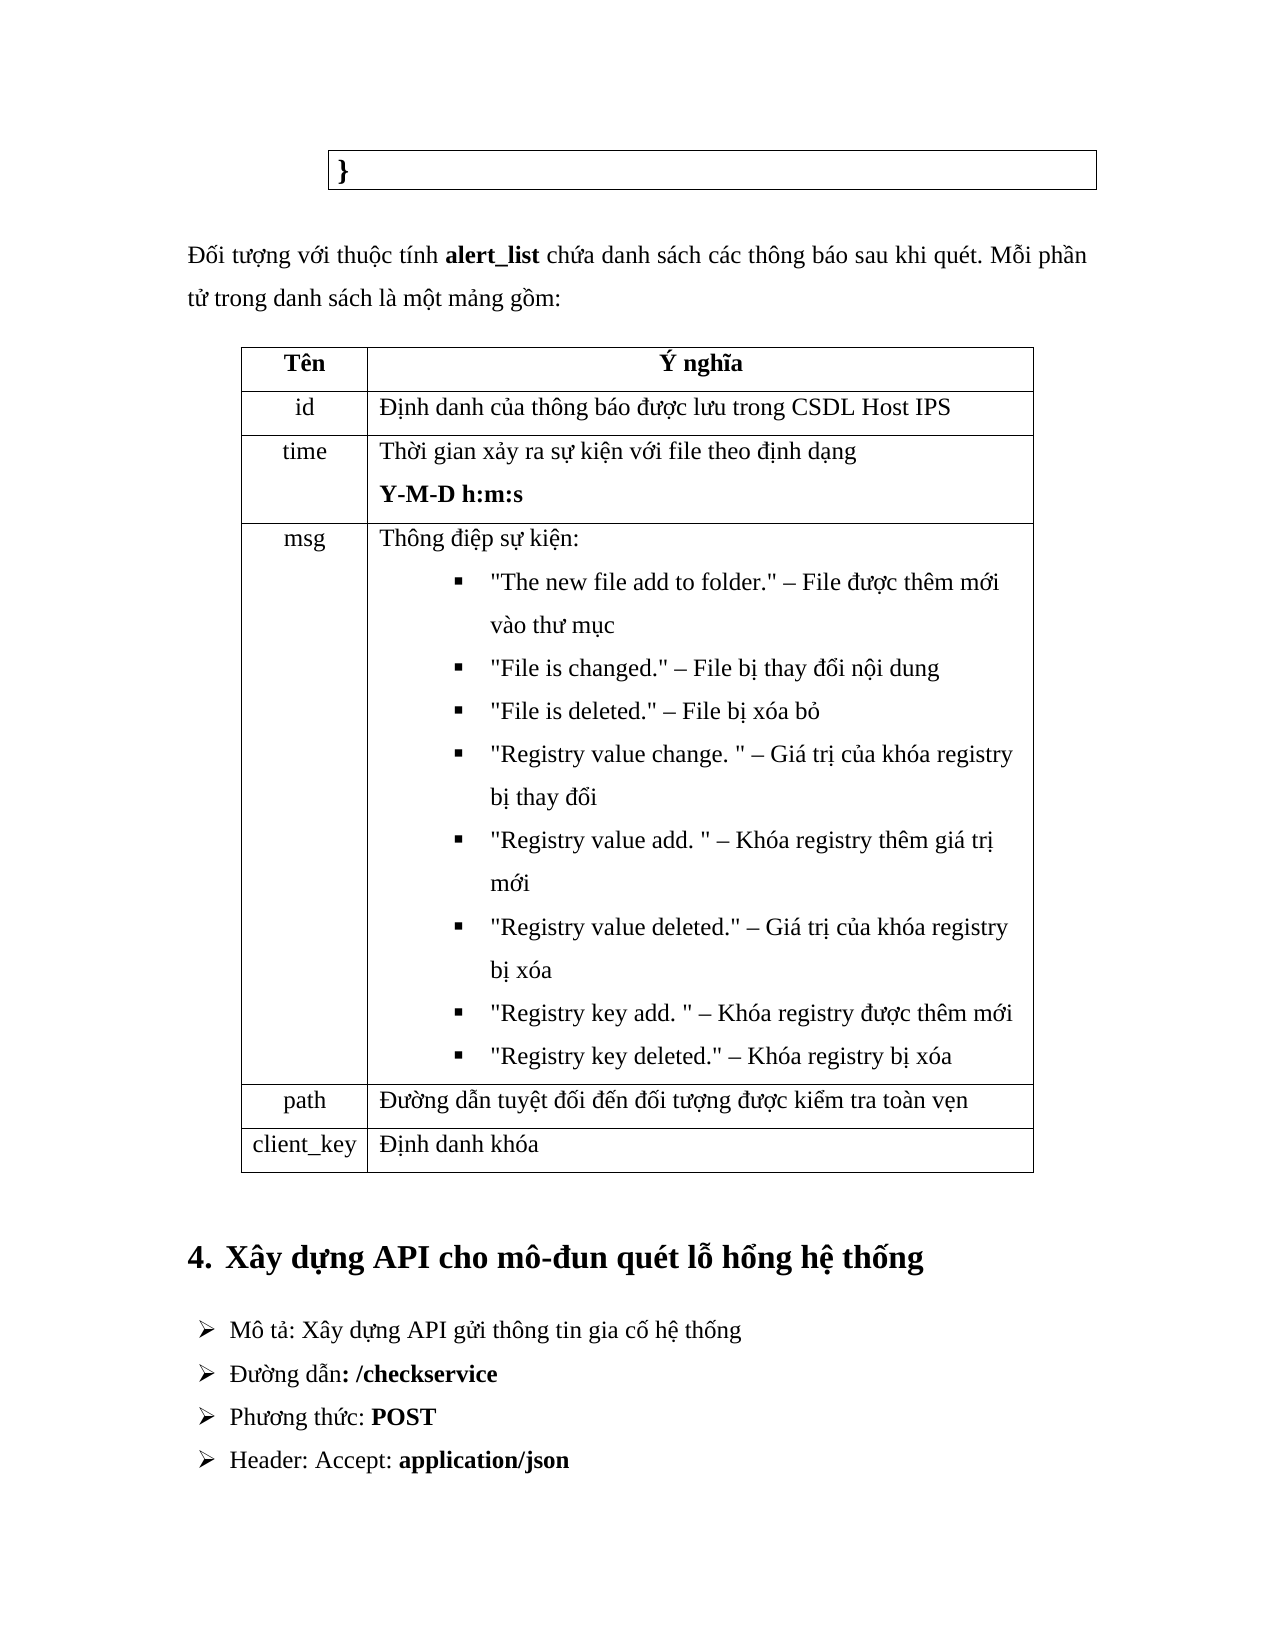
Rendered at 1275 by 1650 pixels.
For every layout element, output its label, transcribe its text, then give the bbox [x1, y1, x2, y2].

table_cell path [242, 1085, 367, 1128]
table_cell Định danh của thông báo được lưu trong CSDL Host IPS [368, 392, 1033, 435]
table_cell id [242, 392, 367, 435]
table_cell msg [242, 524, 367, 1084]
table_cell Định danh khóa [368, 1129, 1033, 1172]
list Phương thức: POST [197, 1402, 1087, 1431]
table_cell Thông điệp sự kiện: "The new file add to folder." – File được thêm mới vào thư mục "File is changed." – File bị thay đổi nội dung "File is deleted." – File bị xóa bỏ "Registry value change. " – Giá trị của khóa registry bị thay đổi "Registry value add. " – Khóa registry thêm giá trị mới "Registry value deleted." – Giá trị của khóa registry bị xóa "Registry key add. " – Khóa registry được thêm mới "Registry key deleted." – Khóa registry bị xóa [368, 524, 1033, 1084]
text } [329, 151, 1096, 189]
table_cell time [242, 436, 367, 522]
table_header Ý nghĩa [368, 348, 1033, 391]
subtitle Xây dựng API cho mô-đun quét lỗ hổng hệ thống [187, 1237, 1087, 1276]
list Header: Accept: application/json [197, 1445, 1087, 1474]
table_header Tên [242, 348, 367, 391]
list Đường dẫn: /checkservice [197, 1359, 1087, 1387]
table_cell client_key [242, 1129, 367, 1172]
list Mô tả: Xây dựng API gửi thông tin gia cố hệ thống [197, 1316, 1087, 1344]
table_cell Thời gian xảy ra sự kiện với file theo định dạng Y-M-D h:m:s [368, 436, 1033, 522]
table_cell Đường dẫn tuyệt đối đến đối tượng được kiểm tra toàn vẹn [368, 1085, 1033, 1128]
list Đối tượng với thuộc tính alert_list chứa danh sách các thông báo sau khi quét. Mỗi phần tử trong danh sách là một mảng gồm: [187, 240, 1087, 312]
